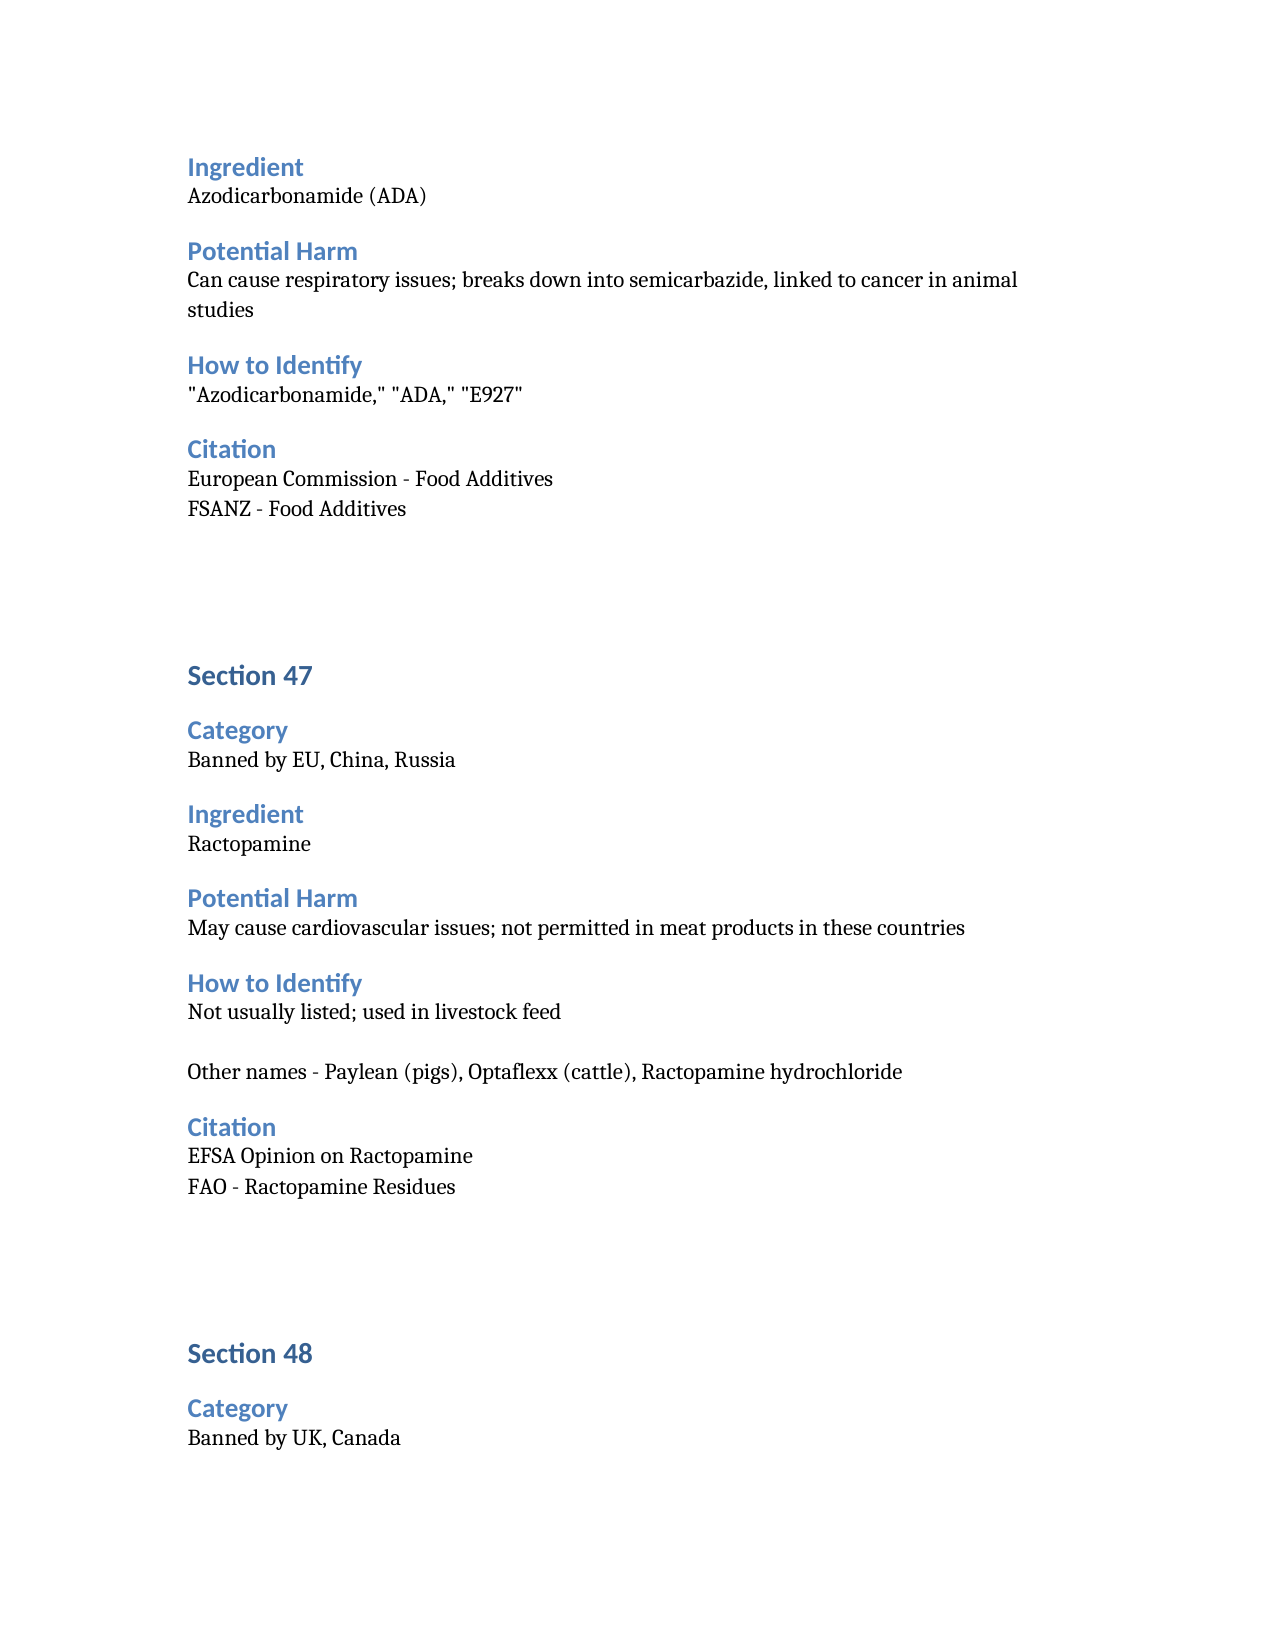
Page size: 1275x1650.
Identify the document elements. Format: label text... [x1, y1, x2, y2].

subtitle How to Identify [187, 966, 1087, 999]
subtitle Citation [187, 1110, 1087, 1143]
text EFSA Opinion on Ractopamine FAO - Ractopamine Residues [187, 1143, 1087, 1200]
subtitle Section 48 [187, 1335, 1087, 1371]
subtitle Category [187, 1391, 1087, 1424]
subtitle Ingredient [187, 798, 1087, 831]
subtitle How to Identify [187, 348, 1087, 381]
text Not usually listed; used in livestock feed Other names - Paylean (pigs), Optaflexx (cattle), Ractopamine hydrochloride [187, 999, 1087, 1086]
subtitle Ingredient [187, 150, 1087, 183]
subtitle Category [187, 713, 1087, 747]
subtitle Citation [187, 432, 1087, 465]
subtitle Section 47 [187, 657, 1087, 693]
subtitle Potential Harm [187, 882, 1087, 915]
text Banned by EU, China, Russia [187, 747, 1087, 773]
text Ractopamine [187, 831, 1087, 857]
text Azodicarbonamide (ADA) [187, 183, 1087, 209]
text "Azodicarbonamide," "ADA," "E927" [187, 381, 1087, 408]
subtitle Potential Harm [187, 234, 1087, 267]
text European Commission - Food Additives FSANZ - Food Additives [187, 465, 1087, 522]
text May cause cardiovascular issues; not permitted in meat products in these countries [187, 915, 1087, 941]
text Banned by UK, Canada [187, 1424, 1087, 1451]
text Can cause respiratory issues; breaks down into semicarbazide, linked to cancer in animal studies [187, 267, 1087, 324]
